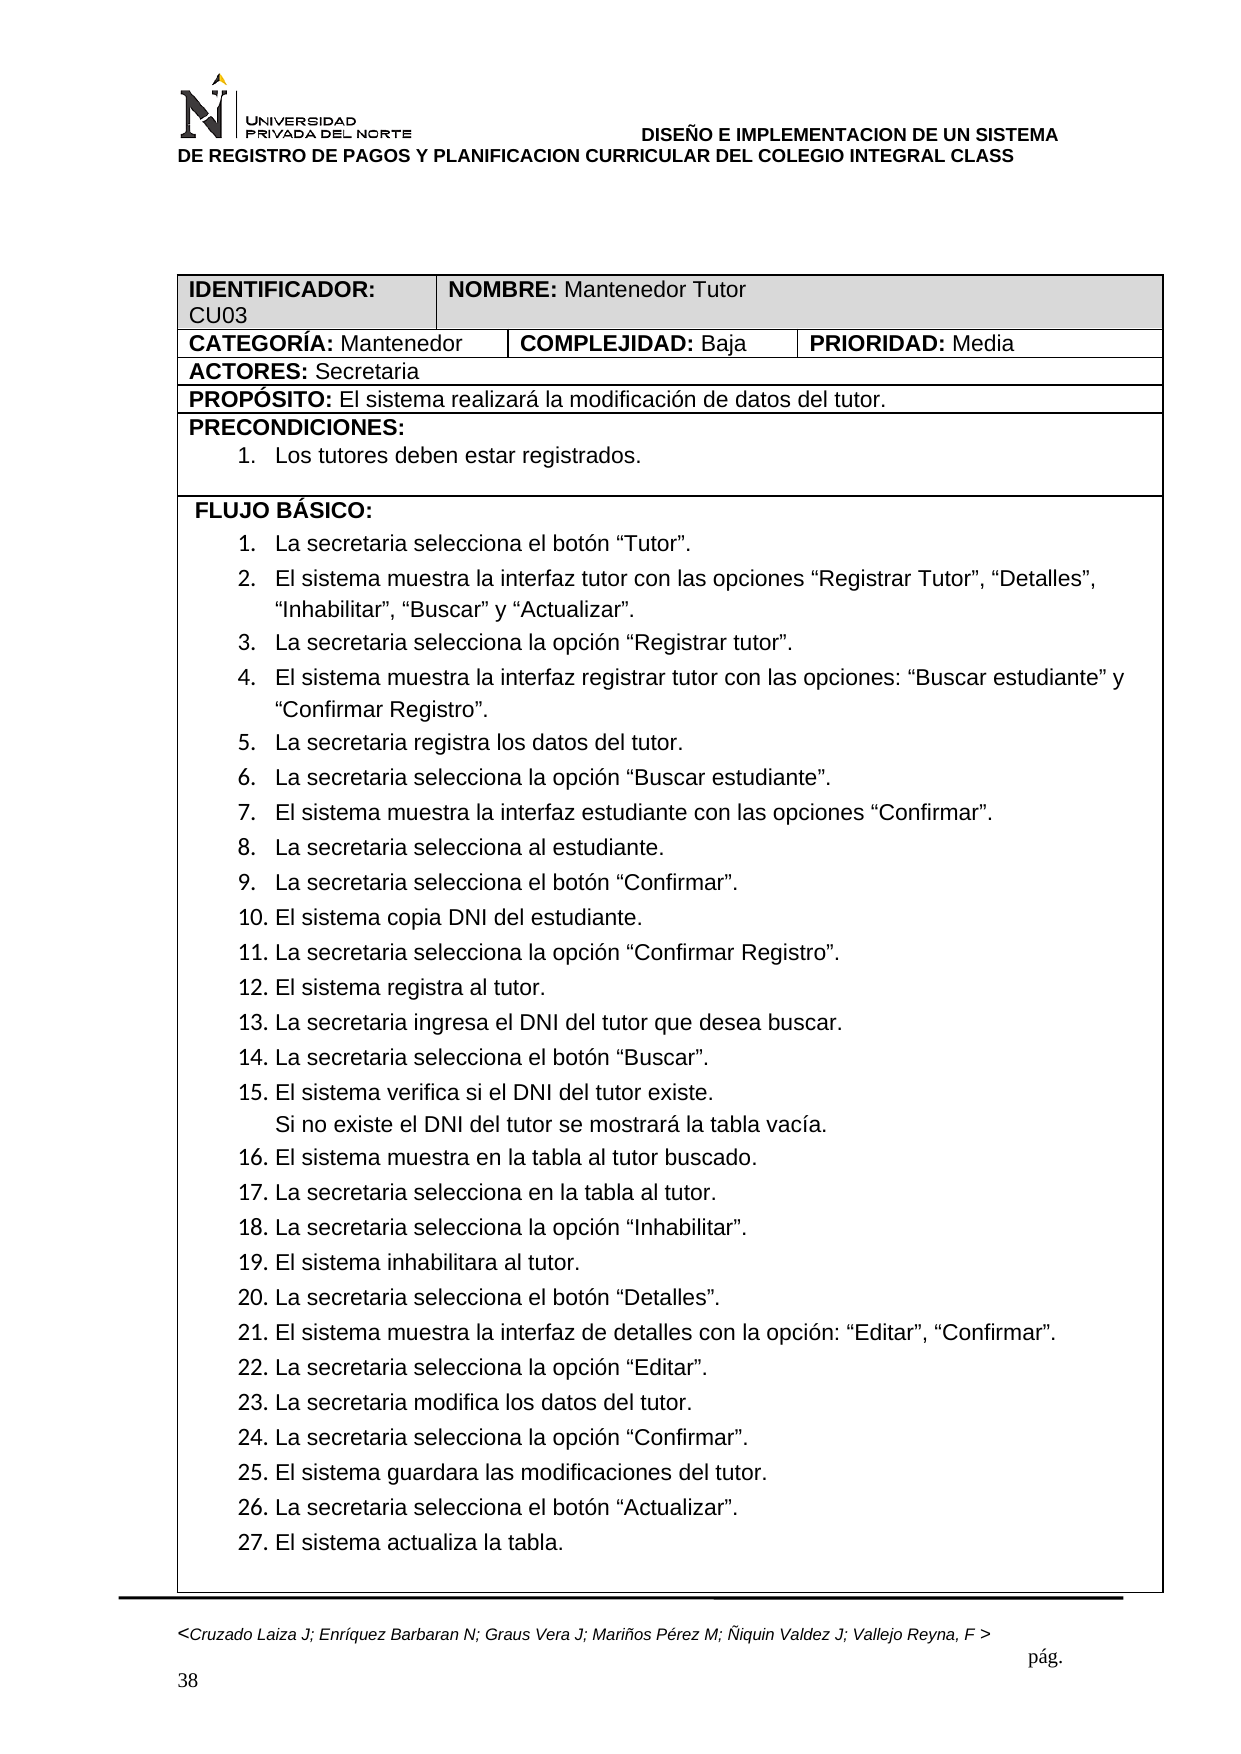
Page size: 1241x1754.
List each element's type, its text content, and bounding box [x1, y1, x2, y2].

table_cell PROPÓSITO: El sistema realizará la modificación de datos del tutor. [178, 386, 1162, 412]
table_cell PRIORIDAD: Media [798, 330, 1162, 356]
table_cell CATEGORÍA: Mantenedor [178, 330, 507, 356]
table_cell FLUJO BÁSICO: La secretaria selecciona el botón “Tutor”. El sistema muestra la interfaz tutor con las opciones “Registrar Tutor”, “Detalles”, “Inhabilitar”, “Buscar” y “Actualizar”. La secretaria selecciona la opción “Registrar tutor”. El sistema muestra la interfaz registrar tutor con las opciones: “Buscar estudiante” y “Confirmar Registro”. La secretaria registra los datos del tutor. La secretaria selecciona la opción “Buscar estudiante”. El sistema muestra la interfaz estudiante con las opciones “Confirmar”. La secretaria selecciona al estudiante. La secretaria selecciona el botón “Confirmar”. El sistema copia DNI del estudiante. La secretaria selecciona la opción “Confirmar Registro”. El sistema registra al tutor. La secretaria ingresa el DNI del tutor que desea buscar. La secretaria selecciona el botón “Buscar”. El sistema verifica si el DNI del tutor existe. Si no existe el DNI del tutor se mostrará la tabla vacía. El sistema muestra en la tabla al tutor buscado. La secretaria selecciona en la tabla al tutor. La secretaria selecciona la opción “Inhabilitar”. El sistema inhabilitara al tutor. La secretaria selecciona el botón “Detalles”. El sistema muestra la interfaz de detalles con la opción: “Editar”, “Confirmar”. La secretaria selecciona la opción “Editar”. La secretaria modifica los datos del tutor. La secretaria selecciona la opción “Confirmar”. El sistema guardara las modificaciones del tutor. La secretaria selecciona el botón “Actualizar”. El sistema actualiza la tabla. [178, 497, 1162, 1591]
picture [177, 73, 415, 142]
table_header NOMBRE: Mantenedor Tutor [437, 276, 1162, 328]
table_cell COMPLEJIDAD: Baja [509, 330, 797, 356]
table_cell PRECONDICIONES: Los tutores deben estar registrados. [178, 414, 1162, 495]
table_header IDENTIFICADOR: CU03 [178, 276, 436, 328]
table_cell ACTORES: Secretaria [178, 358, 1162, 384]
